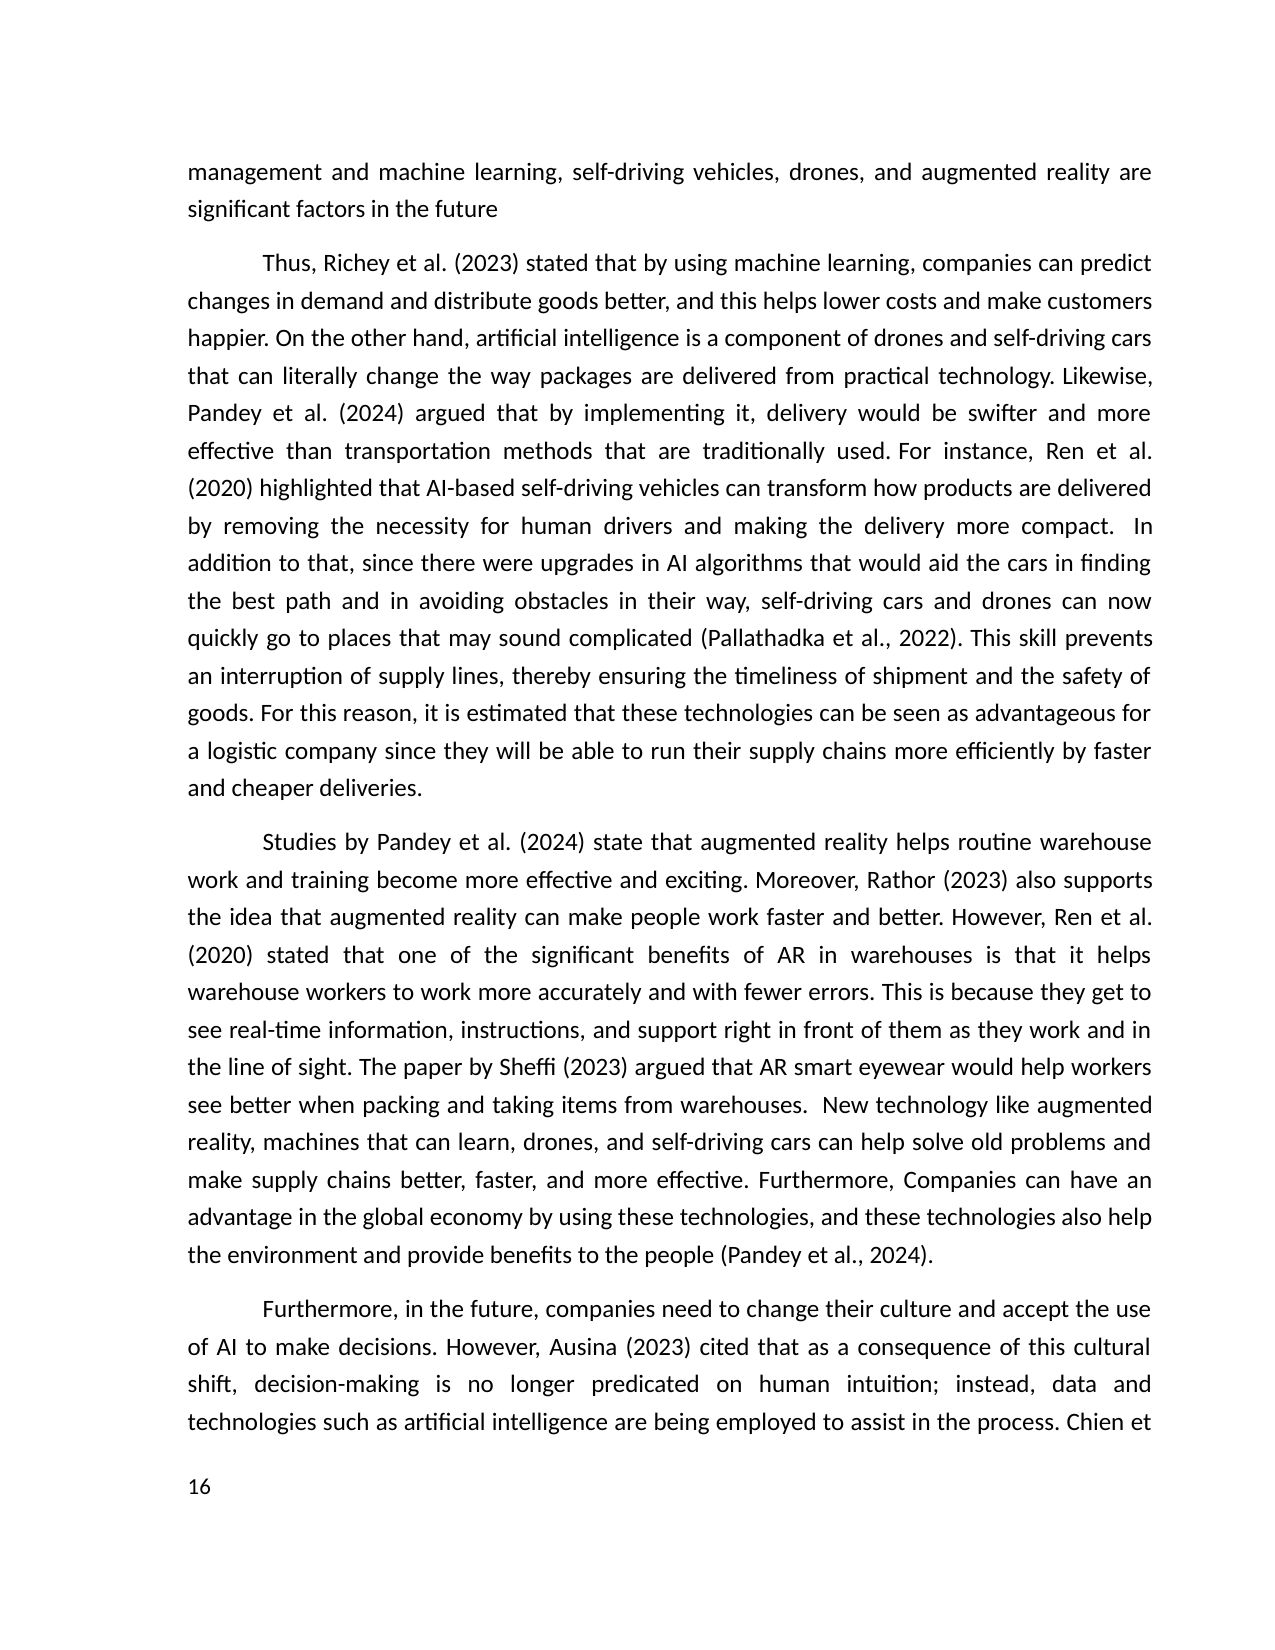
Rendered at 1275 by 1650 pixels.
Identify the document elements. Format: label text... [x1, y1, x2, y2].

text Studies by Pandey et al. (2024) state that augmented reality helps routine warehouse work and training become more effective and exciting. Moreover, Rathor (2023) also supports the idea that augmented reality can make people work faster and better. However, Ren et al. (2020) stated that one of the significant benefits of AR in warehouses is that it helps warehouse workers to work more accurately and with fewer errors. This is because they get to see real-time information, instructions, and support right in front of them as they work and in the line of sight. The paper by Sheffi (2023) argued that AR smart eyewear would help workers see better when packing and taking items from warehouses. New technology like augmented reality, machines that can learn, drones, and self-driving cars can help solve old problems and make supply chains better, faster, and more effective. Furthermore, Companies can have an advantage in the global economy by using these technologies, and these technologies also help the environment and provide benefits to the people (Pandey et al., 2024). [187, 821, 1153, 1271]
